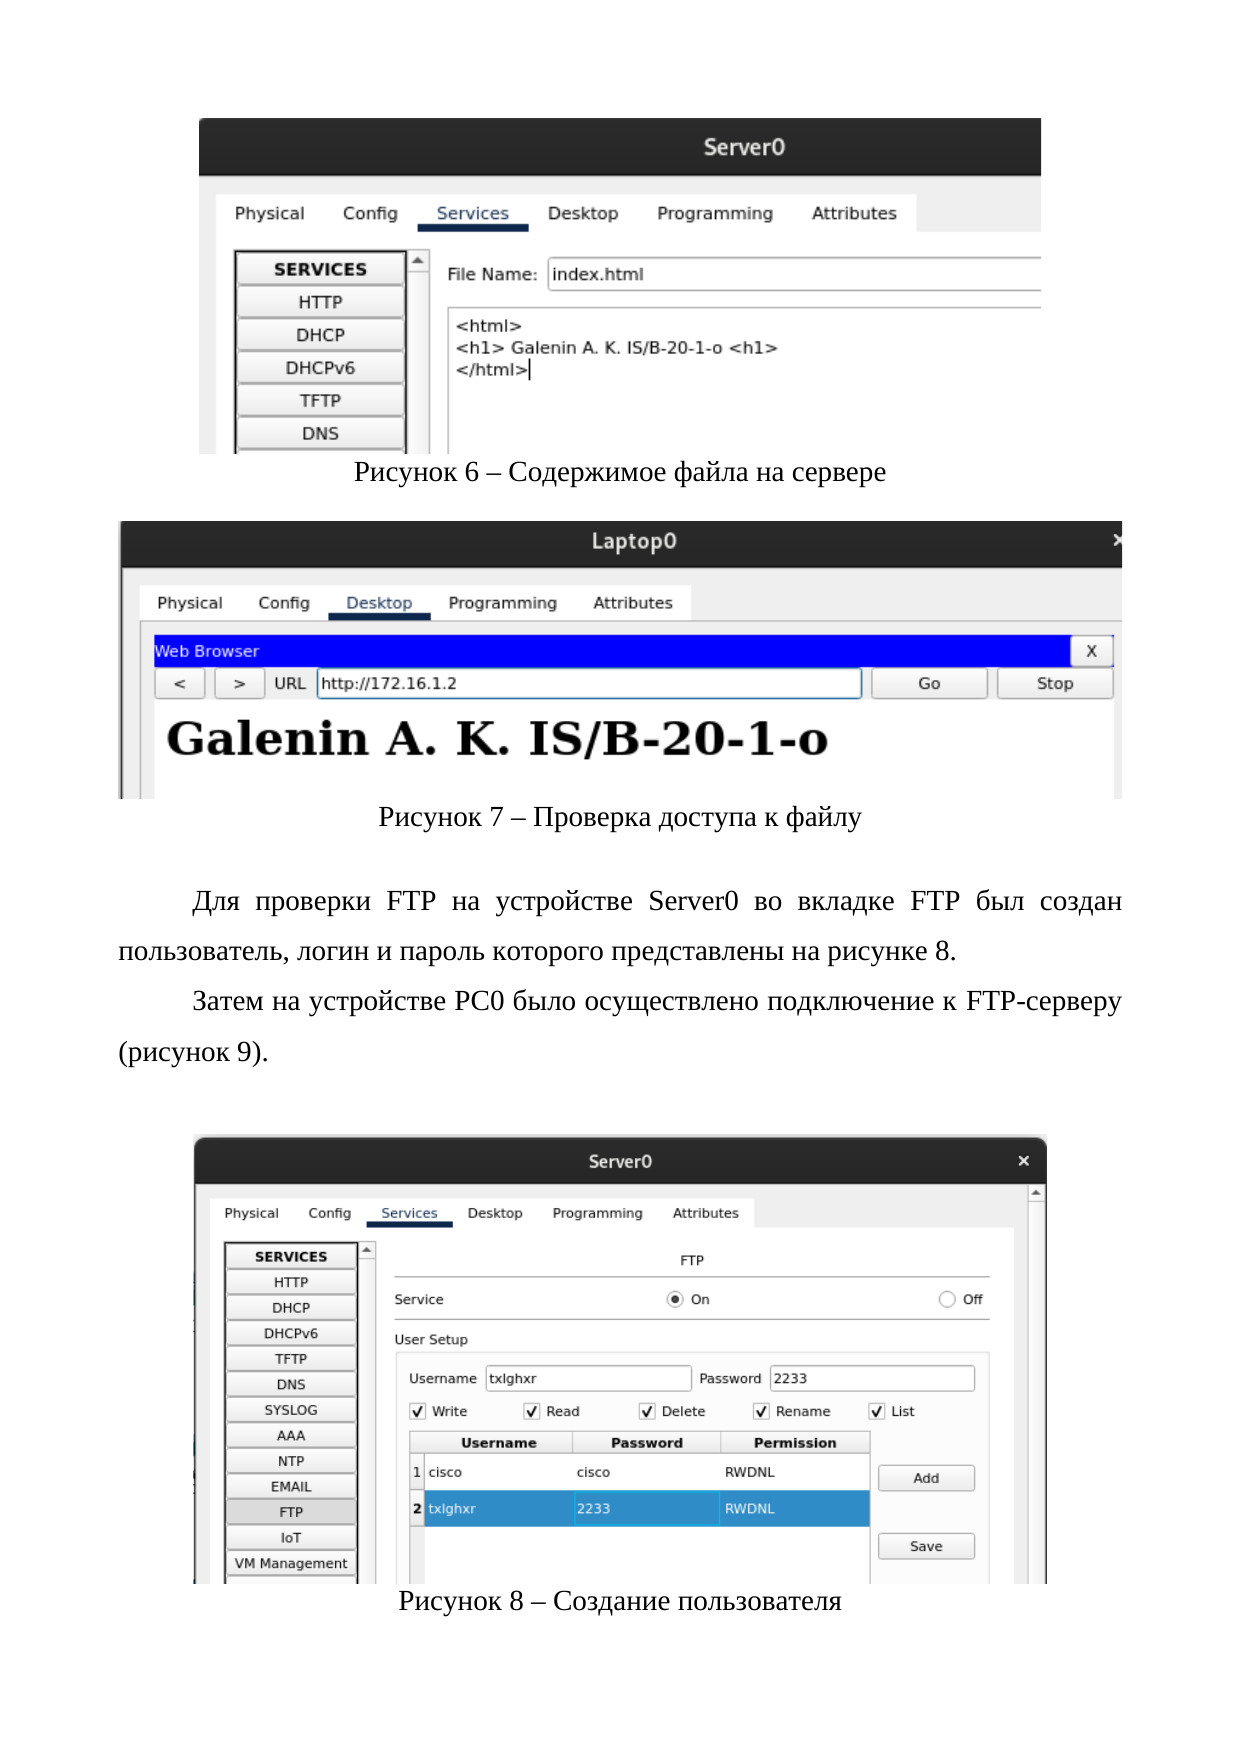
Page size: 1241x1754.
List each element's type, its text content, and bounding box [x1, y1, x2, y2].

text Затем на устройстве РС0 было осуществлено подключение к FTP-серверу (рисунок 9). [118, 983, 1122, 1067]
picture [199, 118, 1042, 454]
text Для проверки FTP на устройстве Server0 во вкладке FTP был создан пользователь, логин и пароль которого представлены на рисунке 8. [118, 883, 1122, 967]
text Рисунок 7 – Проверка доступа к файлу [118, 799, 1122, 832]
text Рисунок 8 – Создание пользователя [118, 1583, 1122, 1617]
picture [118, 521, 1123, 799]
picture [193, 1134, 1047, 1584]
text Рисунок 6 – Содержимое файла на сервере [118, 454, 1122, 488]
